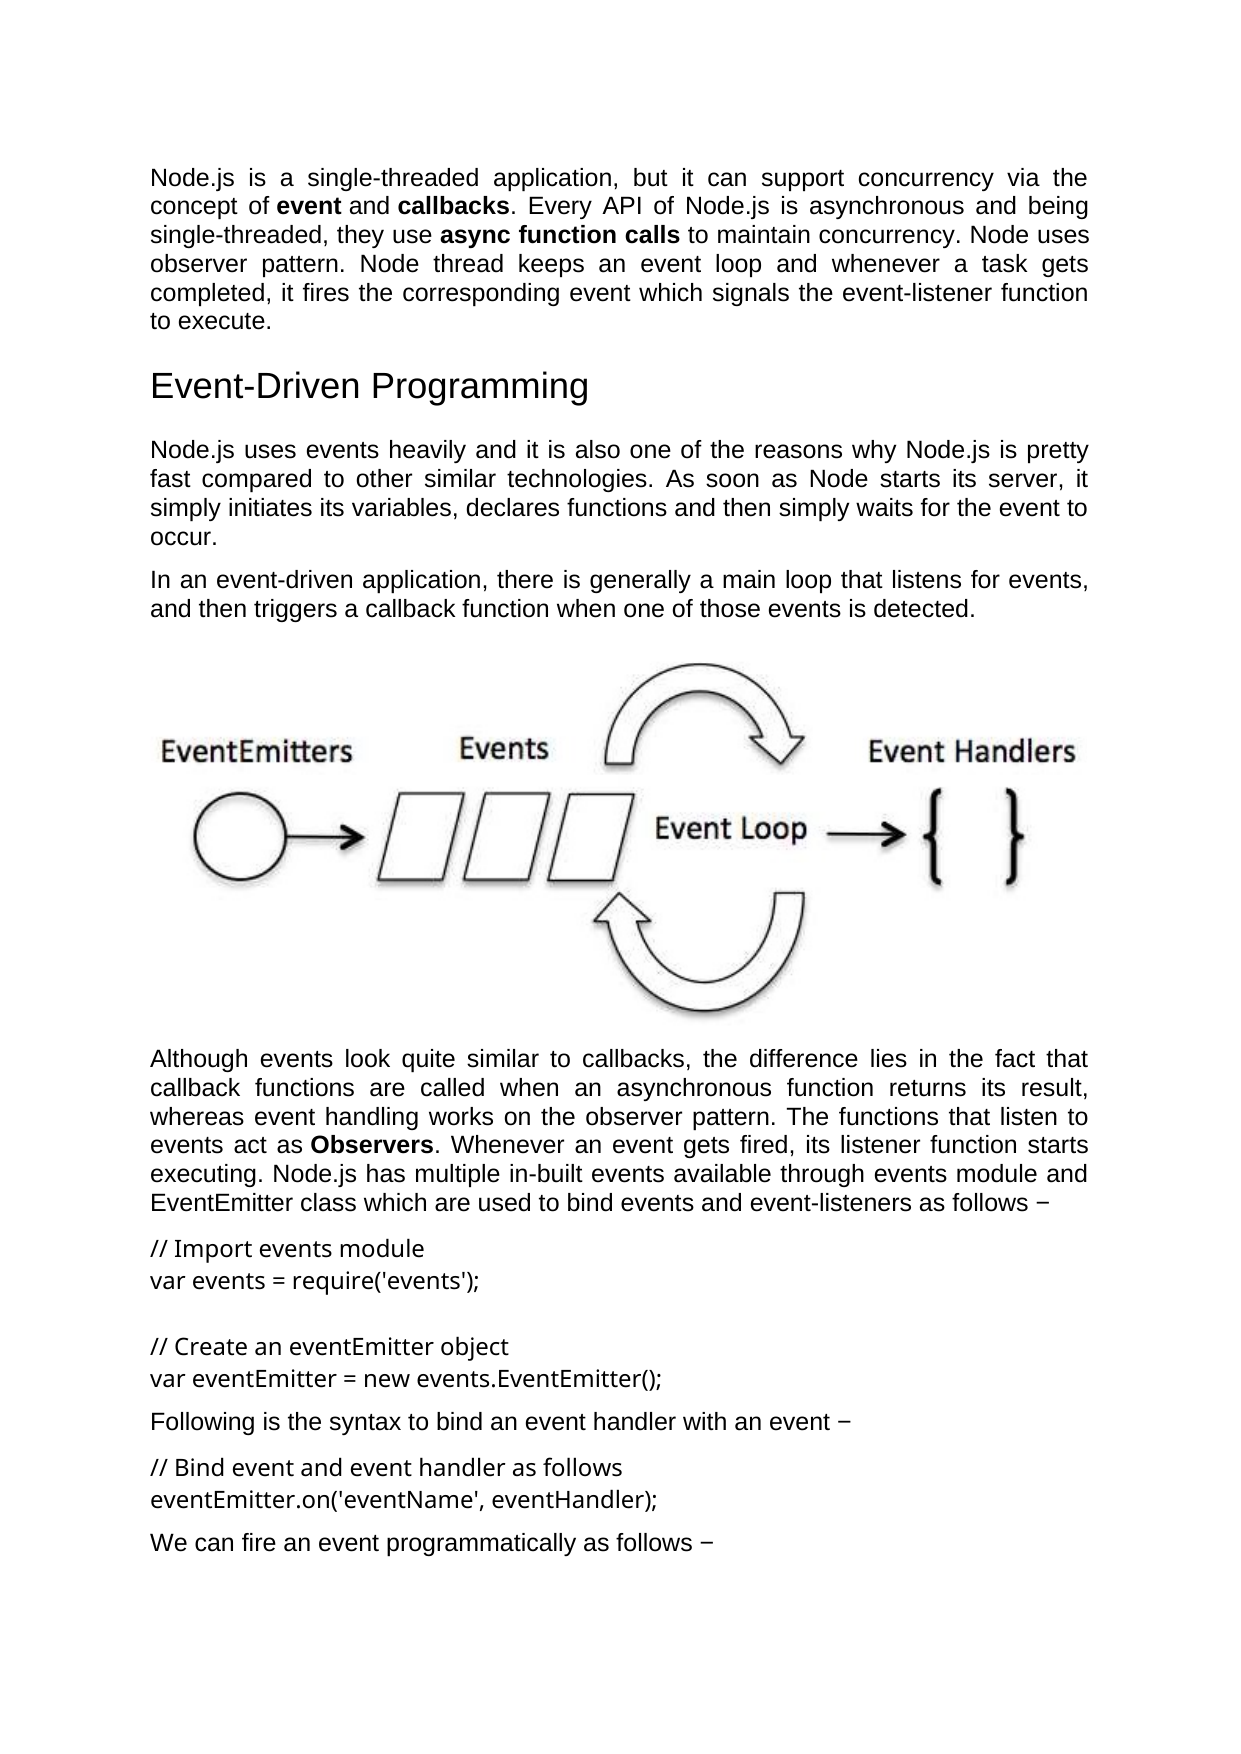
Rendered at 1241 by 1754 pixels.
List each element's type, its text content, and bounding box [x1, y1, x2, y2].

text // Create an eventEmitter object [150, 1329, 1090, 1362]
text // Bind event and event handler as follows [150, 1451, 1090, 1483]
text Following is the syntax to bind an event handler with an event − [150, 1407, 1090, 1436]
text Although events look quite similar to callbacks, the difference lies in the fact that callback functions are called when an asynchronous function returns its result, whereas event handling works on the observer pattern. The functions that listen to events act as Observers. Whenever an event gets fired, its listener function starts executing. Node.js has multiple in-built events available through events module and EventEmitter class which are used to bind events and event-listeners as follows − [150, 1044, 1090, 1216]
text Node.js uses events heavily and it is also one of the reasons why Node.js is pretty fast compared to other similar technologies. As soon as Node starts its server, it simply initiates its variables, declares functions and then simply waits for the event to occur. [150, 435, 1090, 550]
text eventEmitter.on('eventName', eventHandler); [150, 1483, 1090, 1516]
picture [150, 637, 1088, 1032]
text Event-Driven Programming [150, 364, 1090, 406]
text var events = require('events'); [150, 1264, 1090, 1297]
text Node.js is a single-threaded application, but it can support concurrency via the concept of event and callbacks. Every API of Node.js is asynchronous and being single-threaded, they use async function calls to maintain concurrency. Node uses observer pattern. Node thread keeps an event loop and whenever a task gets completed, it fires the corresponding event which signals the event-listener function to execute. [150, 162, 1090, 335]
text // Import events module [150, 1231, 1090, 1264]
text var eventEmitter = new events.EventEmitter(); [150, 1362, 1090, 1394]
text We can fire an event programmatically as follows − [150, 1528, 1090, 1557]
text In an event-driven application, there is generally a main loop that listens for events, and then triggers a callback function when one of those events is detected. [150, 565, 1090, 623]
